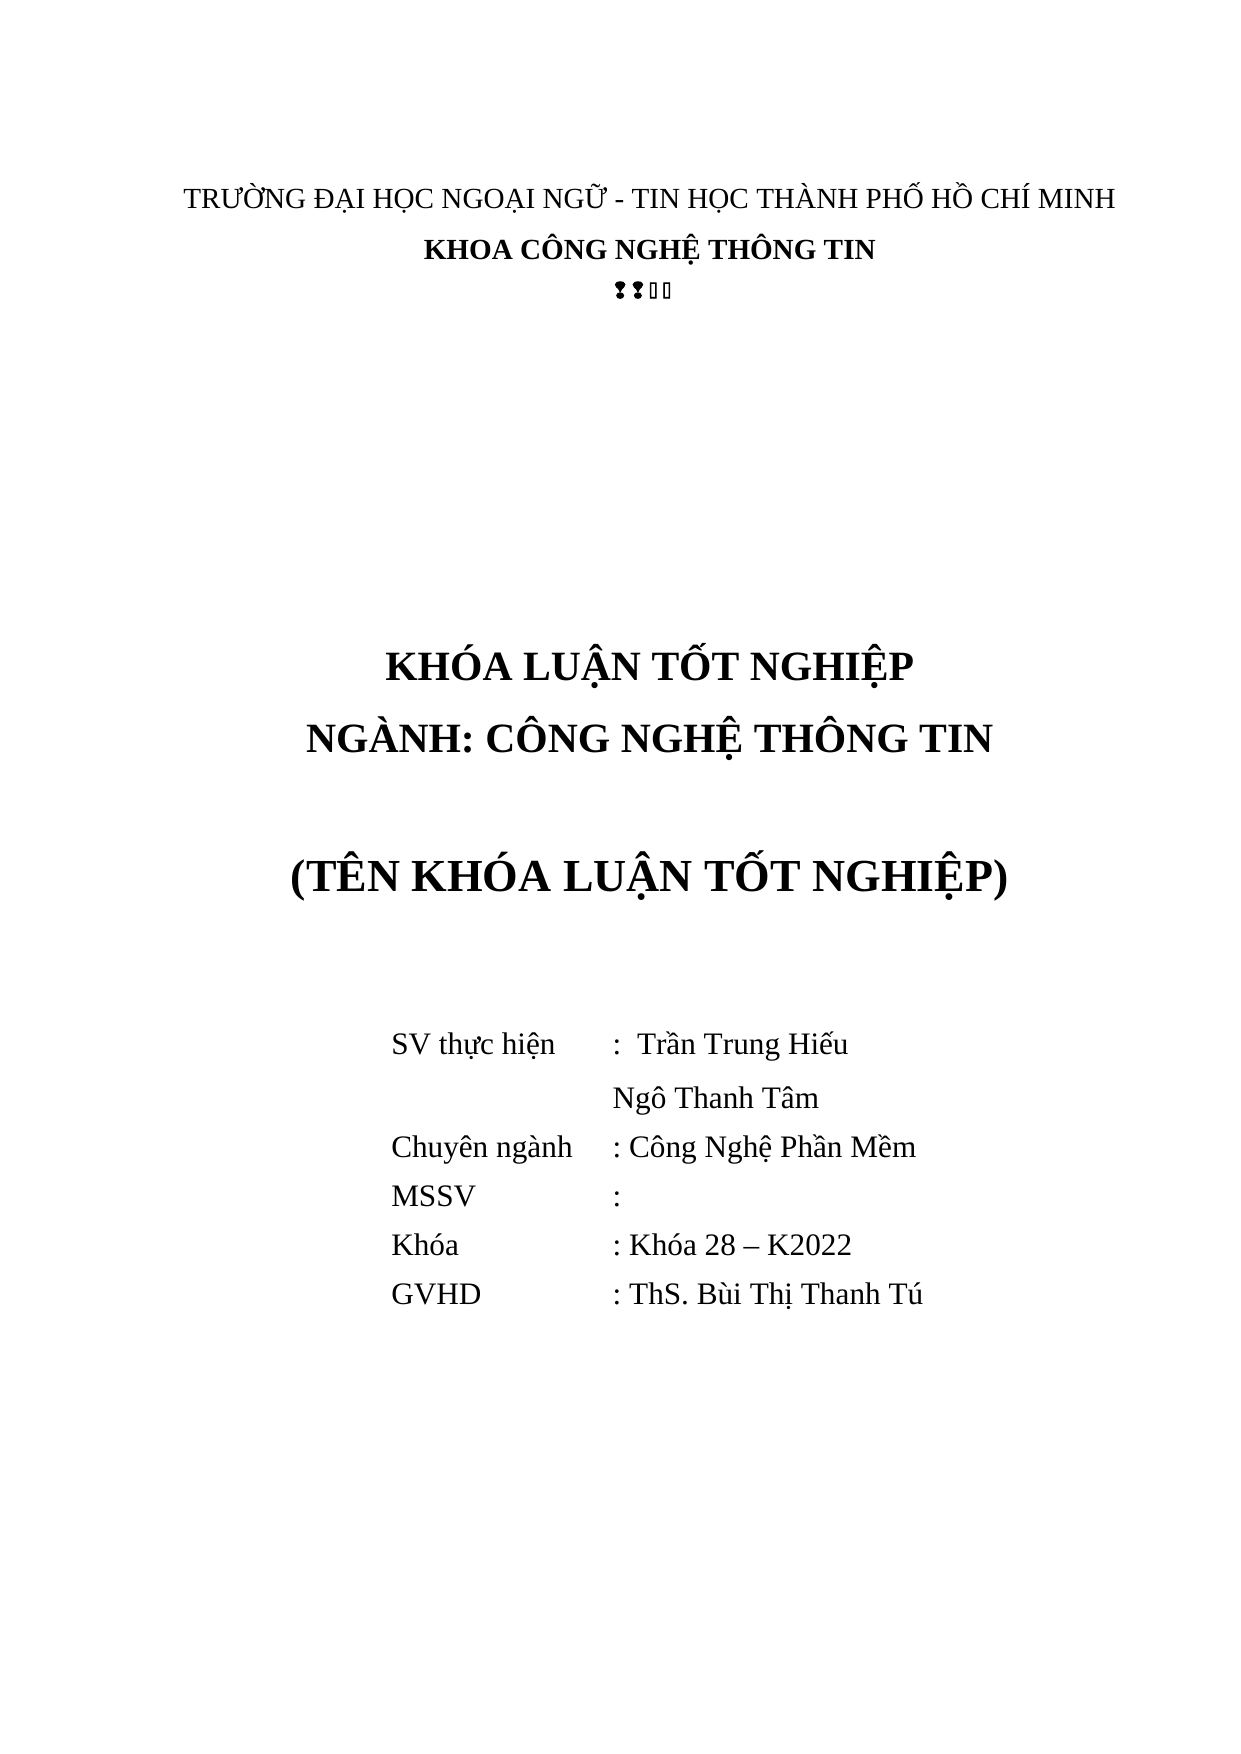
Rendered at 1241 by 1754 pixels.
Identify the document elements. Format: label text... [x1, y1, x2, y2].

table_cell : [601, 1177, 1103, 1226]
table_cell : ThS. Bùi Thị Thanh Tú [601, 1275, 1103, 1324]
text (TÊN KHÓA LUẬN TỐT NGHIỆP) [177, 848, 1122, 901]
text KHOA CÔNG NGHỆ THÔNG TIN [177, 232, 1122, 265]
table_cell GVHD [380, 1275, 601, 1324]
text TRƯỜNG ĐẠI HỌC NGOẠI NGỮ - TIN HỌC THÀNH PHỐ HỒ CHÍ MINH [177, 181, 1122, 215]
table_cell Khóa [380, 1226, 601, 1275]
text NGÀNH: CÔNG NGHỆ THÔNG TIN [177, 713, 1122, 761]
table_header SV thực hiện [380, 1025, 601, 1128]
table_cell Chuyên ngành [380, 1128, 601, 1177]
table_cell : Công Nghệ Phần Mềm [601, 1128, 1103, 1177]
table_cell : Khóa 28 – K2022 [601, 1226, 1103, 1275]
text KHÓA LUẬN TỐT NGHIỆP [177, 641, 1122, 689]
table_cell MSSV [380, 1177, 601, 1226]
table_header : Trần Trung Hiếu Ngô Thanh Tâm [601, 1025, 1103, 1128]
